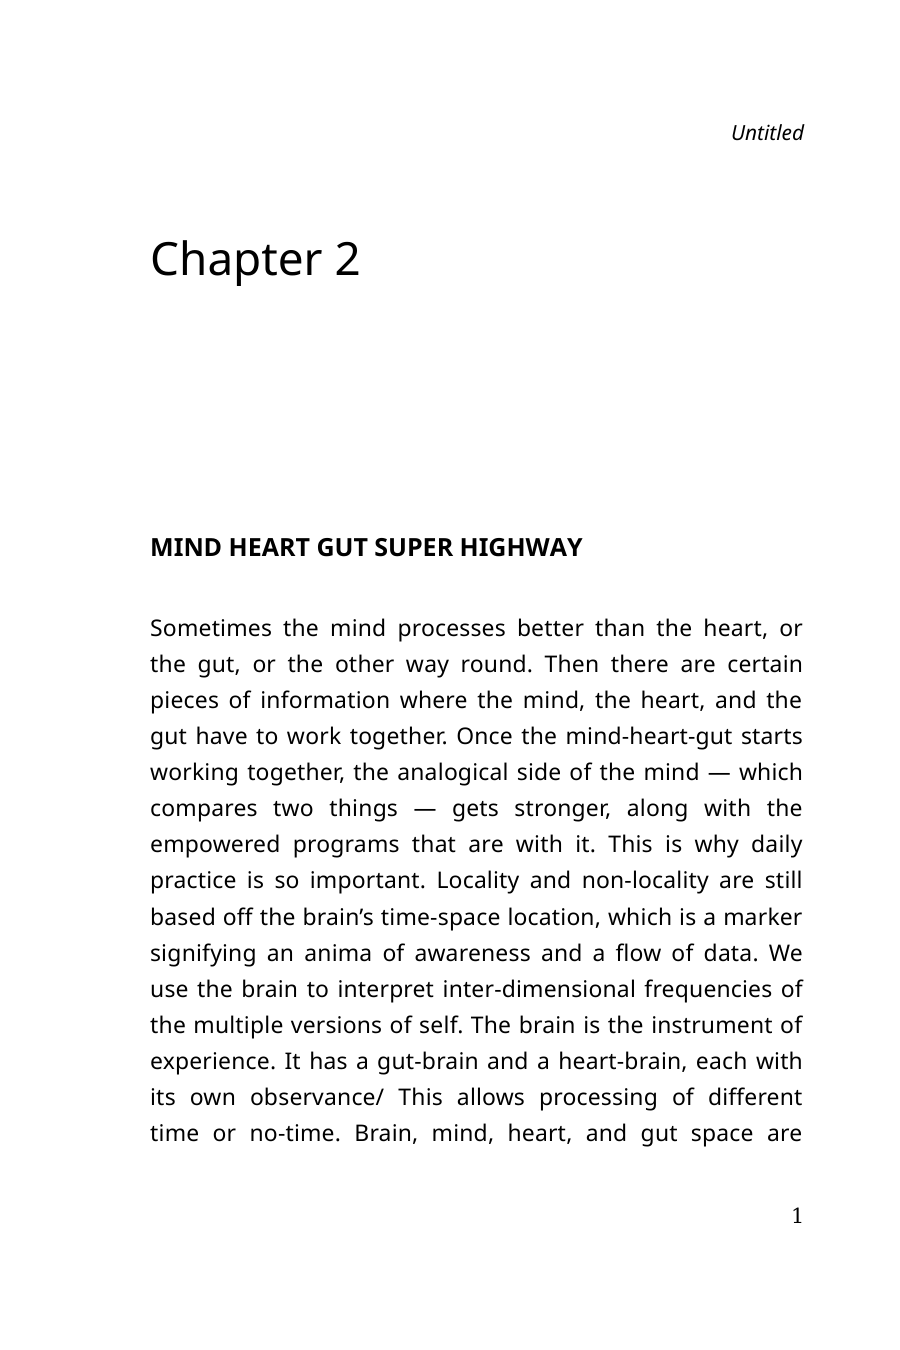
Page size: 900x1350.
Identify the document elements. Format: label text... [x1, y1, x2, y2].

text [150, 607, 804, 1148]
subtitle Chapter 2 [150, 227, 804, 289]
subtitle MIND HEART GUT SUPER HIGHWAY [150, 529, 804, 563]
